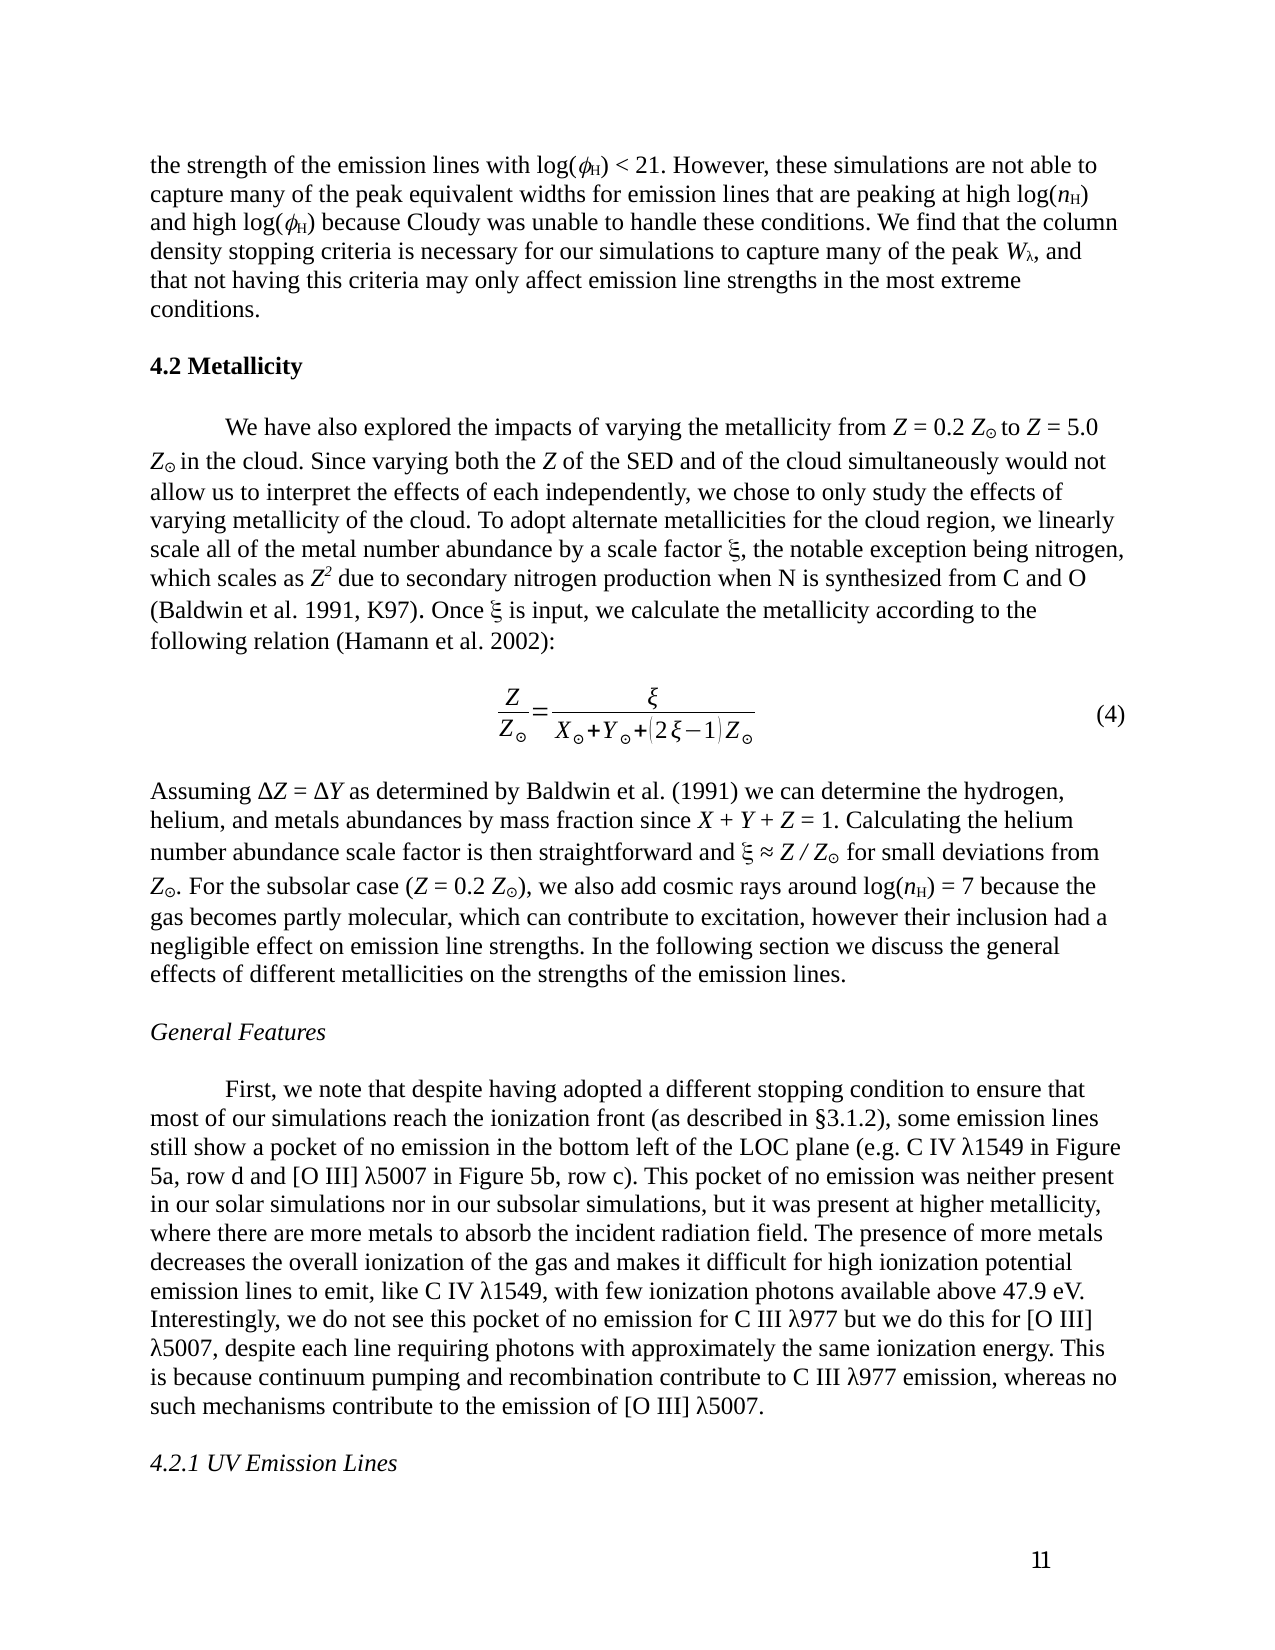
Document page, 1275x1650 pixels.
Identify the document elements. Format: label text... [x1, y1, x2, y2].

text 4.2.1 UV Emission Lines [150, 1448, 1125, 1477]
text (4) [150, 683, 1125, 748]
text Assuming ∆Z = ∆Y as determined by Baldwin et al. (1991) we can determine the hydrogen, helium, and metals abundances by mass fraction since X + Y + Z = 1. Calculating the helium number abundance scale factor is then straightforward and ≈ Z / Z⊙ for small deviations from Z⊙. For the subsolar case (Z = 0.2 Z⊙), we also add cosmic rays around log(nH) = 7 because the gas becomes partly molecular, which can contribute to excitation, however their inclusion had a negligible effect on emission line strengths. In the following section we discuss the general effects of different metallicities on the strengths of the emission lines. [150, 776, 1125, 988]
text First, we note that despite having adopted a different stopping condition to ensure that most of our simulations reach the ionization front (as described in §3.1.2), some emission lines still show a pocket of no emission in the bottom left of the LOC plane (e.g. C IV λ1549 in Figure 5a, row d and [O III] λ5007 in Figure 5b, row c). This pocket of no emission was neither present in our solar simulations nor in our subsolar simulations, but it was present at higher metallicity, where there are more metals to absorb the incident radiation field. The presence of more metals decreases the overall ionization of the gas and makes it difficult for high ionization potential emission lines to emit, like C IV λ1549, with few ionization photons available above 47.9 eV. Interestingly, we do not see this pocket of no emission for C III λ977 but we do this for [O III] λ5007, despite each line requiring photons with approximately the same ionization energy. This is because continuum pumping and recombination contribute to C III λ977 emission, whereas no such mechanisms contribute to the emission of [O III] λ5007. [150, 1074, 1125, 1419]
text We have also explored the impacts of varying the metallicity from Z = 0.2 Z⊙ to Z = 5.0 Z⊙ in the cloud. Since varying both the Z of the SED and of the cloud simultaneously would not allow us to interpret the effects of each independently, we chose to only study the effects of varying metallicity of the cloud. To adopt alternate metallicities for the cloud region, we linearly scale all of the metal number abundance by a scale factor , the notable exception being nitrogen, which scales as Z2 due to secondary nitrogen production when N is synthesized from C and O (Baldwin et al. 1991, K97). Once is input, we calculate the metallicity according to the following relation (Hamann et al. 2002): [150, 409, 1125, 655]
text General Features [150, 1017, 1125, 1046]
text 4.2 Metallicity [150, 351, 1125, 380]
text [150, 150, 1125, 322]
